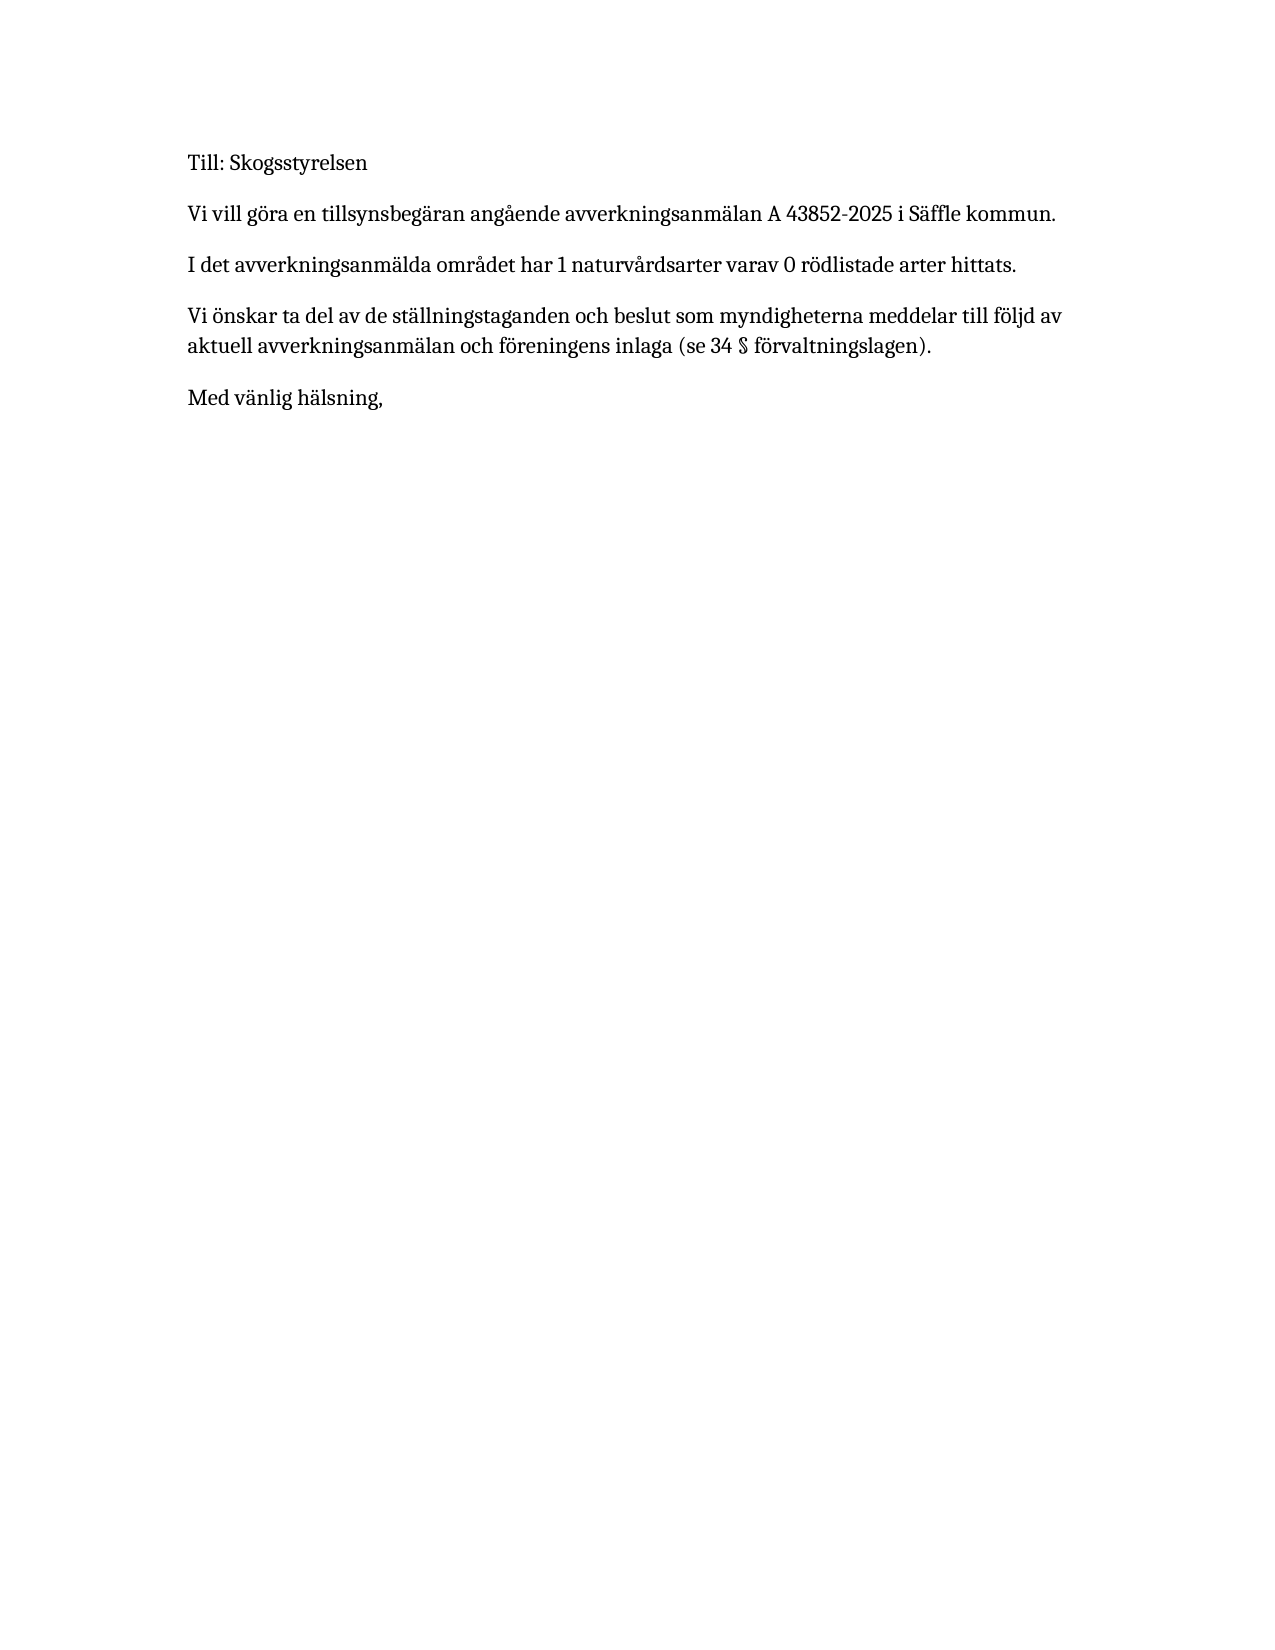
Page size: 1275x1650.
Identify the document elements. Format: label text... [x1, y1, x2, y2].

text Vi vill göra en tillsynsbegäran angående avverkningsanmälan A 43852-2025 i Säffle kommun. [187, 201, 1087, 227]
text Med vänlig hälsning, [187, 384, 1087, 441]
text Till: Skogsstyrelsen [187, 150, 1087, 176]
text I det avverkningsanmälda området har 1 naturvårdsarter varav 0 rödlistade arter hittats. [187, 252, 1087, 278]
text Vi önskar ta del av de ställningstaganden och beslut som myndigheterna meddelar till följd av aktuell avverkningsanmälan och föreningens inlaga (se 34 § förvaltningslagen). [187, 303, 1087, 360]
